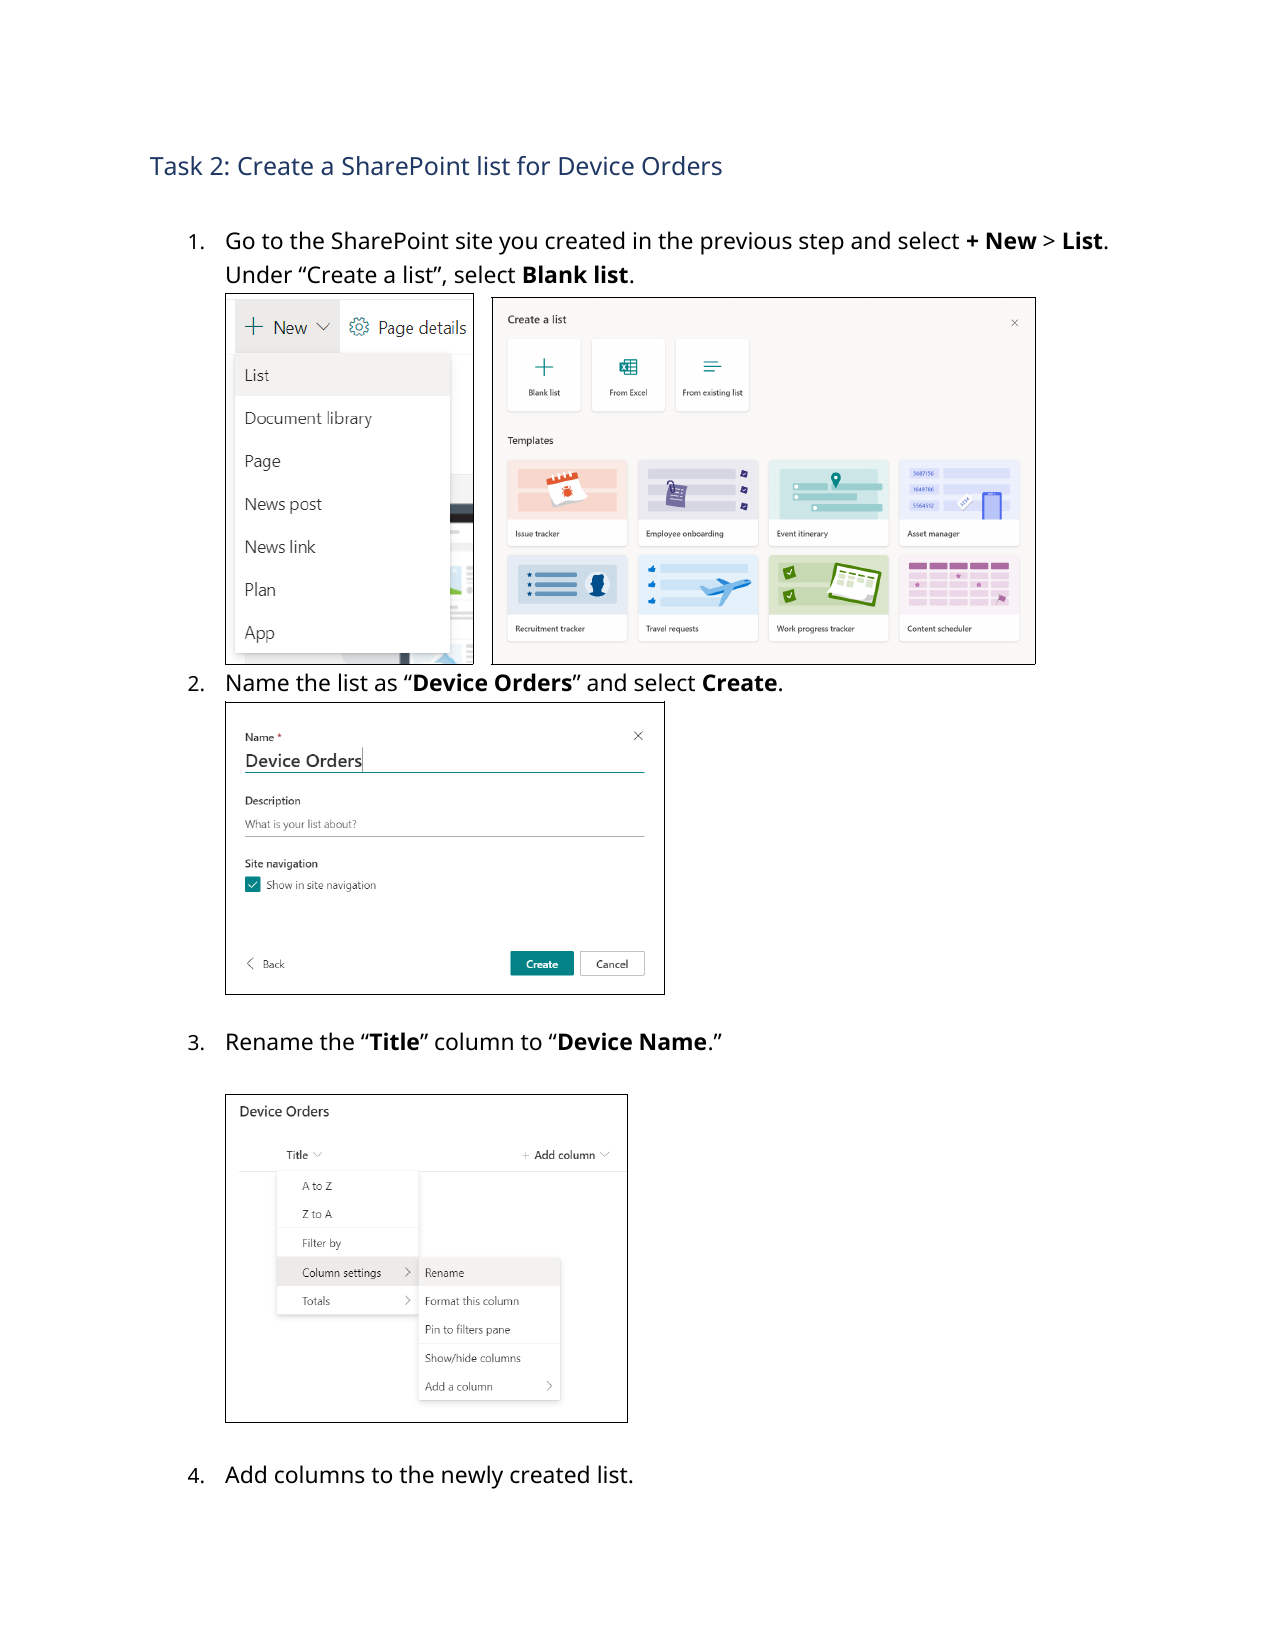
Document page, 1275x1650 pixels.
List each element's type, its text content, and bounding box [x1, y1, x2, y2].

picture [493, 298, 1035, 664]
list Name the list as “Device Orders” and select Create. [187, 667, 1125, 699]
list Add columns to the newly created list. [187, 1459, 1125, 1491]
picture [226, 703, 664, 994]
list Go to the SharePoint site you created in the previous step and select + New > List. Under “Create a list”, select Blank list. [187, 225, 1125, 290]
subtitle Task 2: Create a SharePoint list for Device Orders [149, 150, 1125, 181]
list Rename the “Title” column to “Device Name.” [187, 1026, 1125, 1057]
picture [226, 294, 473, 664]
picture [226, 1095, 627, 1422]
